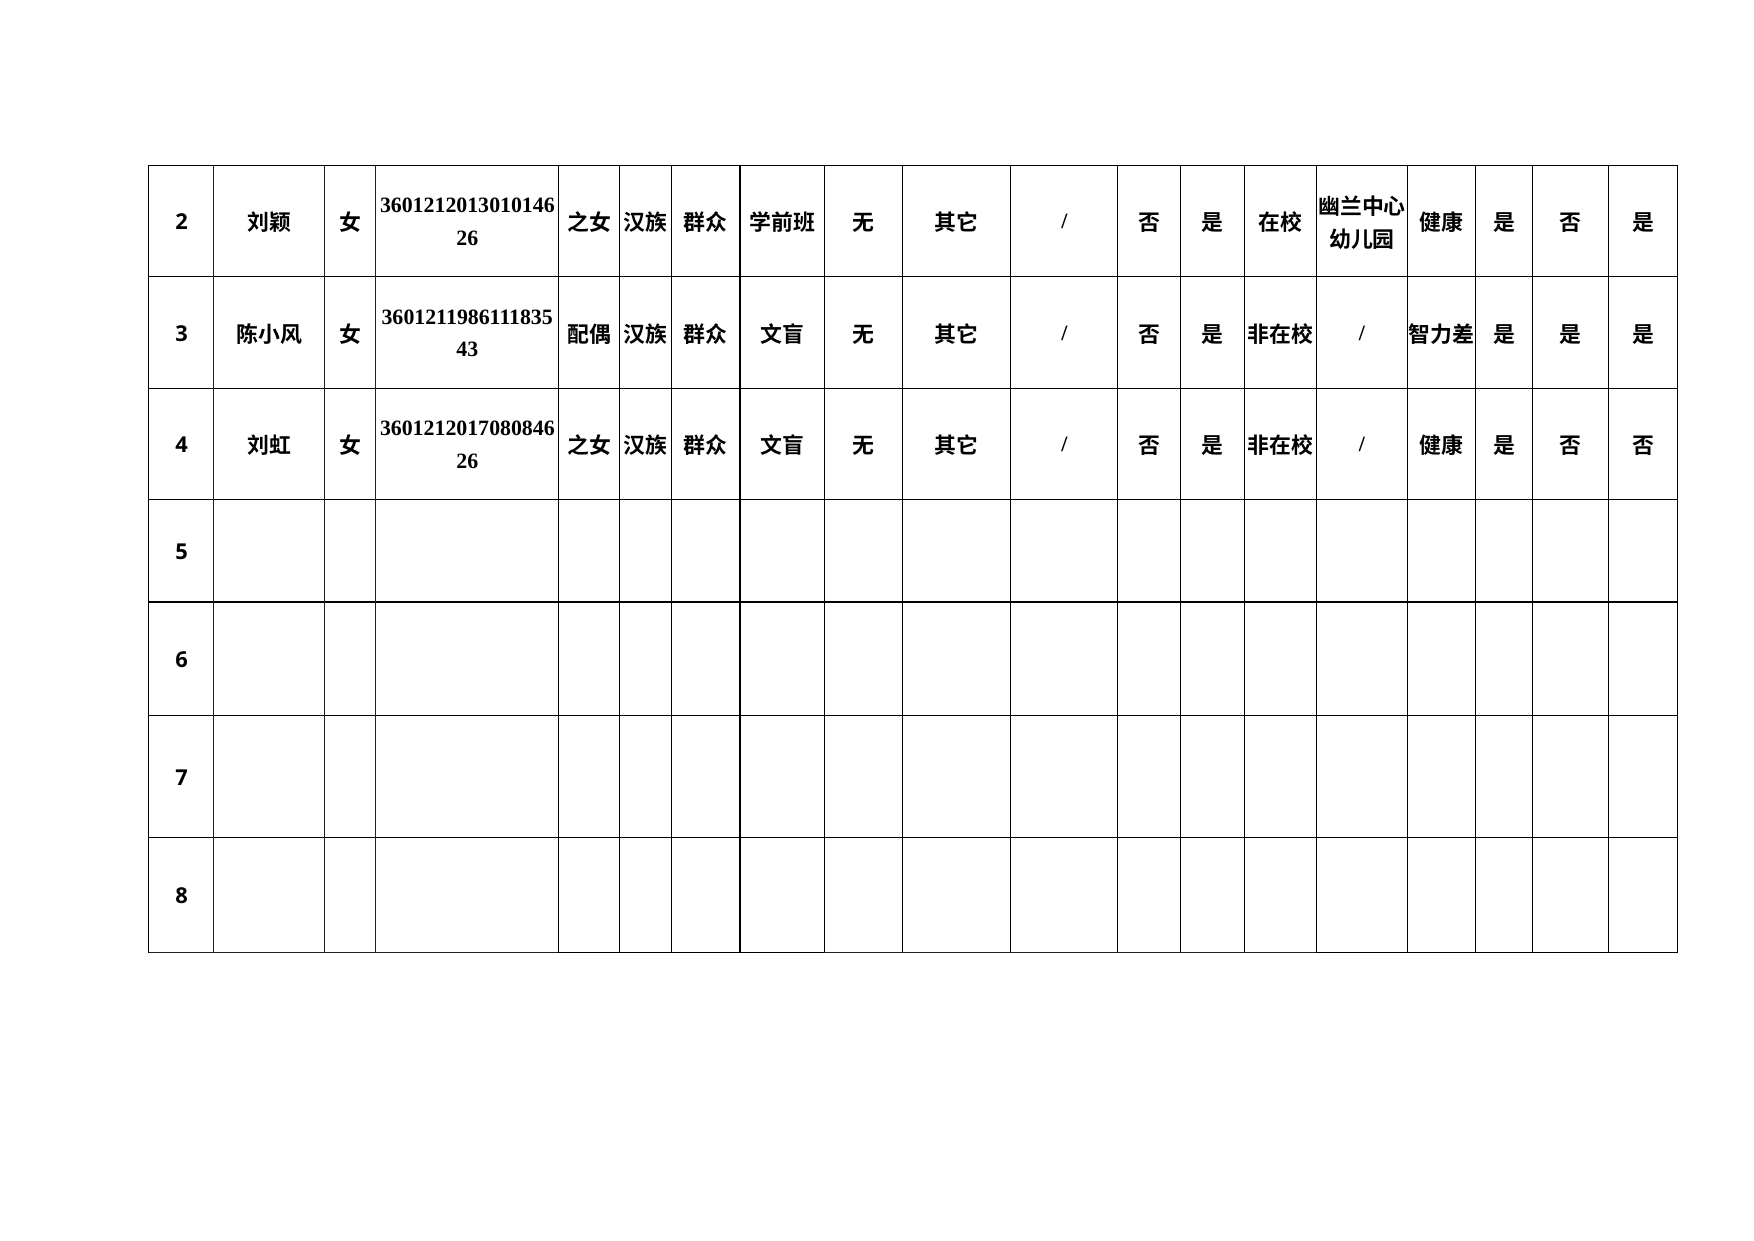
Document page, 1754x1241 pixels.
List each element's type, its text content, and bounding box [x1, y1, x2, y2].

table_cell [1118, 716, 1180, 837]
table_cell 健康 [1408, 389, 1475, 499]
table_cell 幽兰中心幼儿园 [1317, 166, 1407, 276]
table_cell [672, 603, 739, 715]
table_cell 否 [1118, 389, 1180, 499]
table_cell [620, 838, 671, 952]
table_cell [1181, 500, 1244, 601]
table_cell [1245, 603, 1316, 715]
table_cell [1408, 603, 1475, 715]
table_cell [559, 838, 619, 952]
table_cell 女 [325, 389, 375, 499]
table_cell [1317, 716, 1407, 837]
table_cell 是 [1476, 389, 1532, 499]
table_cell [1011, 603, 1117, 715]
table_cell [376, 716, 558, 837]
table_cell [214, 500, 324, 601]
table_cell 是 [1609, 166, 1677, 276]
table_cell 3 [149, 277, 213, 388]
table_cell [1533, 716, 1608, 837]
table_cell [1533, 500, 1608, 601]
table_cell [903, 838, 1010, 952]
table_cell 否 [1118, 277, 1180, 388]
table_cell [903, 716, 1010, 837]
table_cell 群众 [672, 389, 739, 499]
table_cell [1181, 838, 1244, 952]
table_cell [1245, 716, 1316, 837]
table_cell [214, 716, 324, 837]
table_cell [1118, 838, 1180, 952]
table_cell 群众 [672, 277, 739, 388]
table_cell 是 [1533, 277, 1608, 388]
table_cell [376, 838, 558, 952]
table_cell 女 [325, 277, 375, 388]
table_cell [1609, 716, 1677, 837]
table_cell [1408, 500, 1475, 601]
table_cell 7 [149, 716, 213, 837]
table_cell [1533, 603, 1608, 715]
table_cell 是 [1181, 166, 1244, 276]
table_cell [1408, 838, 1475, 952]
table_cell [903, 500, 1010, 601]
table_cell [1408, 716, 1475, 837]
table_cell 否 [1118, 166, 1180, 276]
table_cell 否 [1533, 166, 1608, 276]
table_cell 文盲 [741, 389, 824, 499]
table_cell 女 [325, 166, 375, 276]
table_cell [325, 603, 375, 715]
table_cell 智力差 [1408, 277, 1475, 388]
table_cell 是 [1476, 277, 1532, 388]
table_cell [559, 716, 619, 837]
table_cell [1609, 603, 1677, 715]
table_cell [825, 716, 902, 837]
table_cell 之女 [559, 166, 619, 276]
table_cell [559, 500, 619, 601]
table_cell 在校 [1245, 166, 1316, 276]
table_cell [903, 603, 1010, 715]
table_cell [1181, 716, 1244, 837]
table_cell / [1011, 166, 1117, 276]
table_cell [214, 603, 324, 715]
table_cell [672, 716, 739, 837]
table_cell [376, 500, 558, 601]
table_cell 无 [825, 166, 902, 276]
table_cell [1317, 500, 1407, 601]
table_cell [741, 716, 824, 837]
table_cell 非在校 [1245, 389, 1316, 499]
table_cell [1245, 500, 1316, 601]
table_cell [672, 500, 739, 601]
table_cell 其它 [903, 389, 1010, 499]
table_cell [1609, 500, 1677, 601]
table_cell 汉族 [620, 389, 671, 499]
table_cell 汉族 [620, 277, 671, 388]
table_cell [1118, 500, 1180, 601]
table_cell 刘颖 [214, 166, 324, 276]
table_cell [1609, 838, 1677, 952]
table_cell 学前班 [741, 166, 824, 276]
table_cell [825, 603, 902, 715]
table_cell / [1011, 277, 1117, 388]
table_cell 6 [149, 603, 213, 715]
table_cell [1317, 603, 1407, 715]
table_cell [1476, 603, 1532, 715]
table_cell 4 [149, 389, 213, 499]
table_cell 之女 [559, 389, 619, 499]
table_cell [1245, 838, 1316, 952]
table_cell [214, 838, 324, 952]
table_cell 配偶 [559, 277, 619, 388]
table_cell [1476, 500, 1532, 601]
table_cell [825, 838, 902, 952]
table_cell 否 [1533, 389, 1608, 499]
table_cell 汉族 [620, 166, 671, 276]
table_cell [1317, 838, 1407, 952]
table_cell 健康 [1408, 166, 1475, 276]
table_cell 是 [1181, 277, 1244, 388]
table_cell 无 [825, 389, 902, 499]
table_cell [741, 500, 824, 601]
table_cell 其它 [903, 166, 1010, 276]
table_cell / [1317, 389, 1407, 499]
table_cell [1476, 716, 1532, 837]
table_cell 无 [825, 277, 902, 388]
table_cell 文盲 [741, 277, 824, 388]
table_cell [325, 716, 375, 837]
table_cell [325, 838, 375, 952]
table_cell / [1011, 389, 1117, 499]
table_cell 刘虹 [214, 389, 324, 499]
table_cell [620, 716, 671, 837]
table_cell 是 [1476, 166, 1532, 276]
table_cell 非在校 [1245, 277, 1316, 388]
table_cell [741, 838, 824, 952]
table_cell [376, 603, 558, 715]
table_cell / [1317, 277, 1407, 388]
table_cell 是 [1609, 277, 1677, 388]
table_cell [672, 838, 739, 952]
table_cell 360121201708084626 [376, 389, 558, 499]
table_cell [1011, 500, 1117, 601]
table_cell 其它 [903, 277, 1010, 388]
table_cell [620, 500, 671, 601]
table_cell [620, 603, 671, 715]
table_cell [741, 603, 824, 715]
table_cell [1181, 603, 1244, 715]
table_cell [1118, 603, 1180, 715]
table_cell [1011, 716, 1117, 837]
table_cell 8 [149, 838, 213, 952]
table_cell 360121198611183543 [376, 277, 558, 388]
table_cell [825, 500, 902, 601]
table_cell [1533, 838, 1608, 952]
table_cell [1476, 838, 1532, 952]
table_cell 360121201301014626 [376, 166, 558, 276]
table_cell 是 [1181, 389, 1244, 499]
table_cell 群众 [672, 166, 739, 276]
table_cell [1011, 838, 1117, 952]
table_cell [325, 500, 375, 601]
table_cell [559, 603, 619, 715]
table_cell 2 [149, 166, 213, 276]
table_cell 陈小风 [214, 277, 324, 388]
table_cell 否 [1609, 389, 1677, 499]
table_cell 5 [149, 500, 213, 601]
